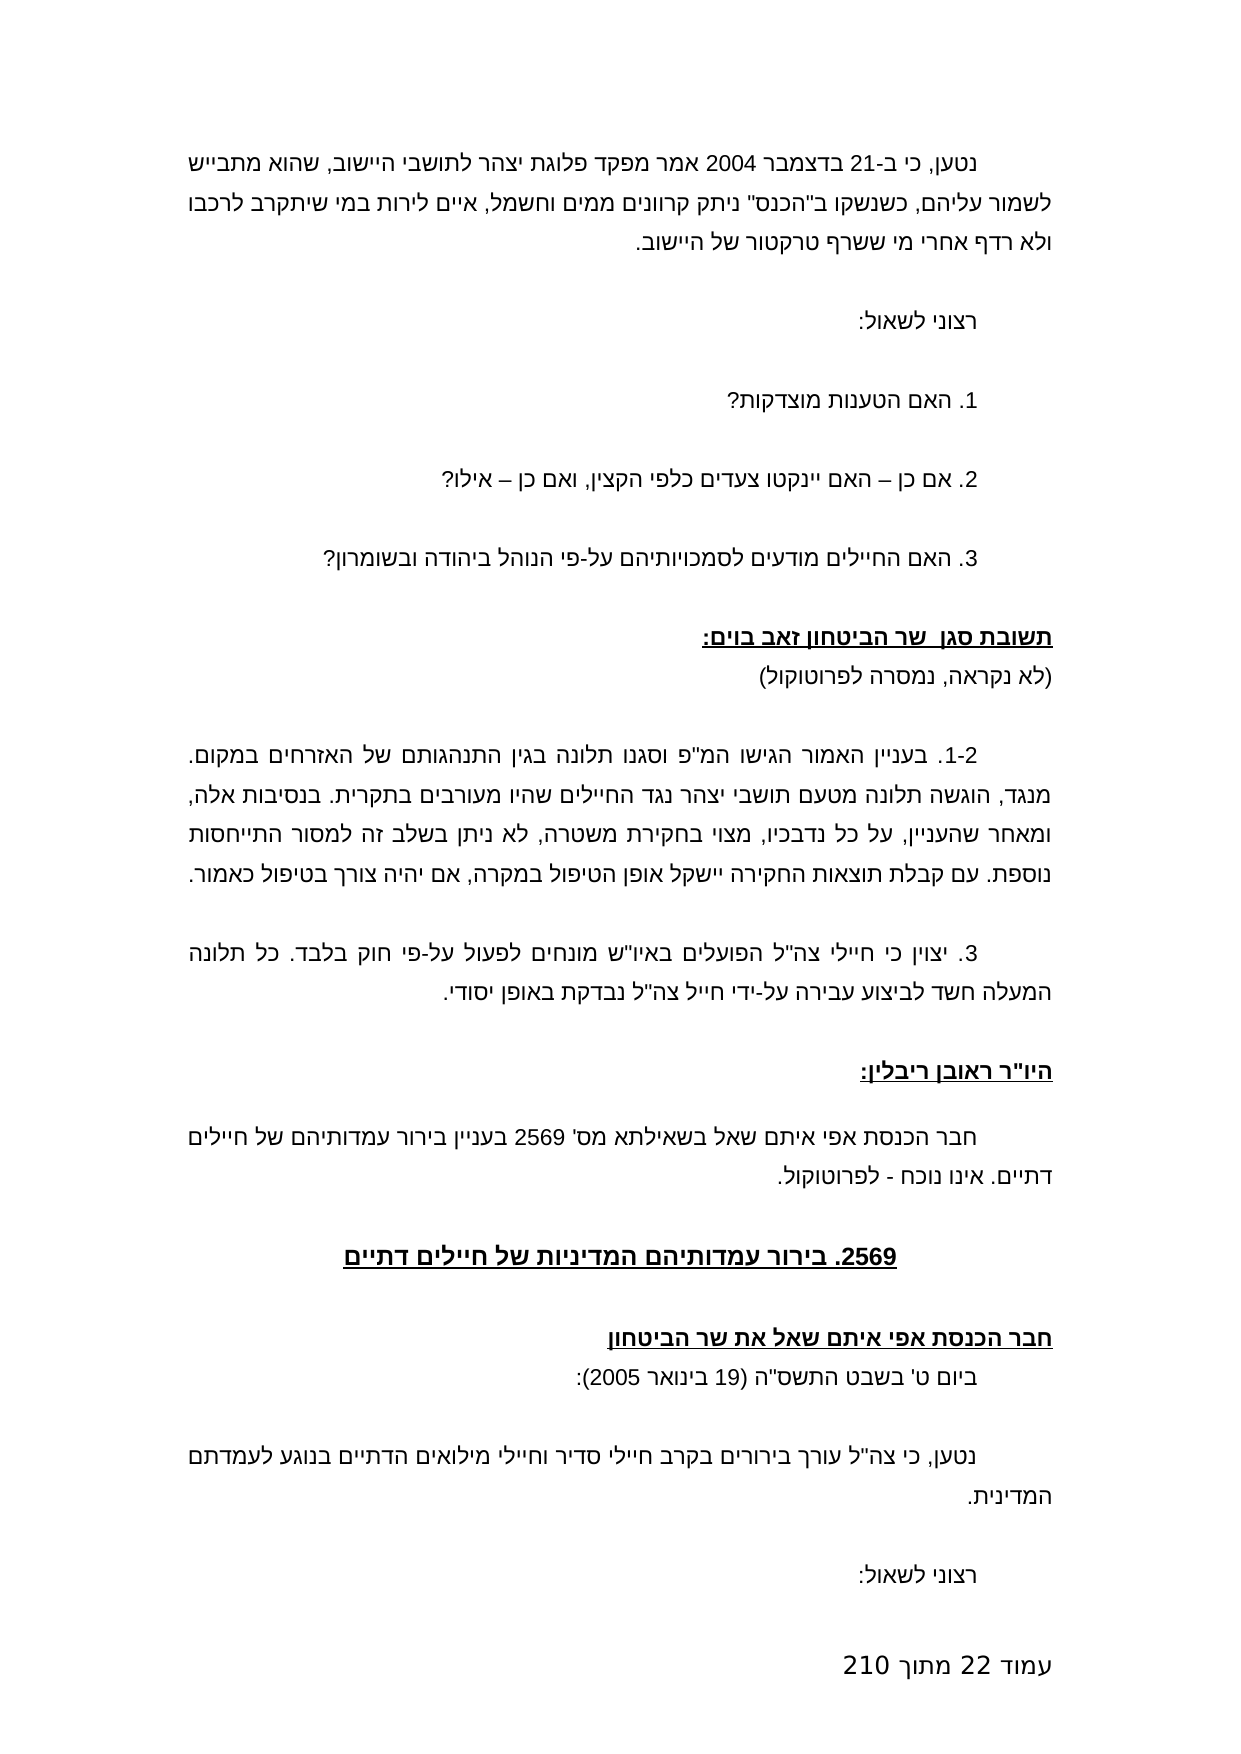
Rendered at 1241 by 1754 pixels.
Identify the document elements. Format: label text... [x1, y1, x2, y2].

text 2. אם כן – האם יינקטו צעדים כלפי הקצין, ואם כן – אילו? [187, 466, 1053, 492]
text 3. האם החיילים מודעים לסמכויותיהם על-פי הנוהל ביהודה ובשומרון? [187, 545, 1053, 571]
text רצוני לשאול: [187, 308, 1053, 334]
text (לא נקראה, נמסרה לפרוטוקול) [187, 663, 1053, 689]
text חבר הכנסת אפי איתם שאל בשאילתא מס' 2569 בעניין בירור עמדותיהם של חיילים דתיים. אינו נוכח - לפרוטוקול. [187, 1124, 1053, 1190]
text 1. האם הטענות מוצדקות? [187, 387, 1053, 413]
text חבר הכנסת אפי איתם שאל את שר הביטחון [187, 1325, 1053, 1351]
text ביום ט' בשבט התשס"ה (19 בינואר 2005): [187, 1364, 1053, 1391]
text נטען, כי צה"ל עורך בירורים בקרב חיילי סדיר וחיילי מילואים הדתיים בנוגע לעמדתם המדינית. [187, 1443, 1053, 1509]
text 1-2. בעניין האמור הגישו המ"פ וסגנו תלונה בגין התנהגותם של האזרחים במקום. מנגד, הוגשה תלונה מטעם תושבי יצהר נגד החיילים שהיו מעורבים בתקרית. בנסיבות אלה, ומאחר שהעניין, על כל נדבכיו, מצוי בחקירת משטרה, לא ניתן בשלב זה למסור התייחסות נוספת. עם קבלת תוצאות החקירה יישקל אופן הטיפול במקרה, אם יהיה צורך בטיפול כאמור. [187, 742, 1053, 887]
text 3. יצוין כי חיילי צה"ל הפועלים באיו"ש מונחים לפעול על-פי חוק בלבד. כל תלונה המעלה חשד לביצוע עבירה על-ידי חייל צה"ל נבדקת באופן יסודי. [187, 939, 1053, 1005]
text נטען, כי ב-21 בדצמבר 2004 אמר מפקד פלוגת יצהר לתושבי היישוב, שהוא מתבייש לשמור עליהם, כשנשקו ב"הכנס" ניתק קרוונים ממים וחשמל, איים לירות במי שיתקרב לרכבו ולא רדף אחרי מי ששרף טרקטור של היישוב. [187, 150, 1053, 255]
text תשובת סגן שר הביטחון זאב בוים: [187, 624, 1053, 650]
text היו"ר ראובן ריבלין: [187, 1058, 1053, 1084]
text 2569. בירור עמדותיהם המדיניות של חיילים דתיים [187, 1242, 1053, 1271]
text רצוני לשאול: [187, 1562, 1053, 1588]
